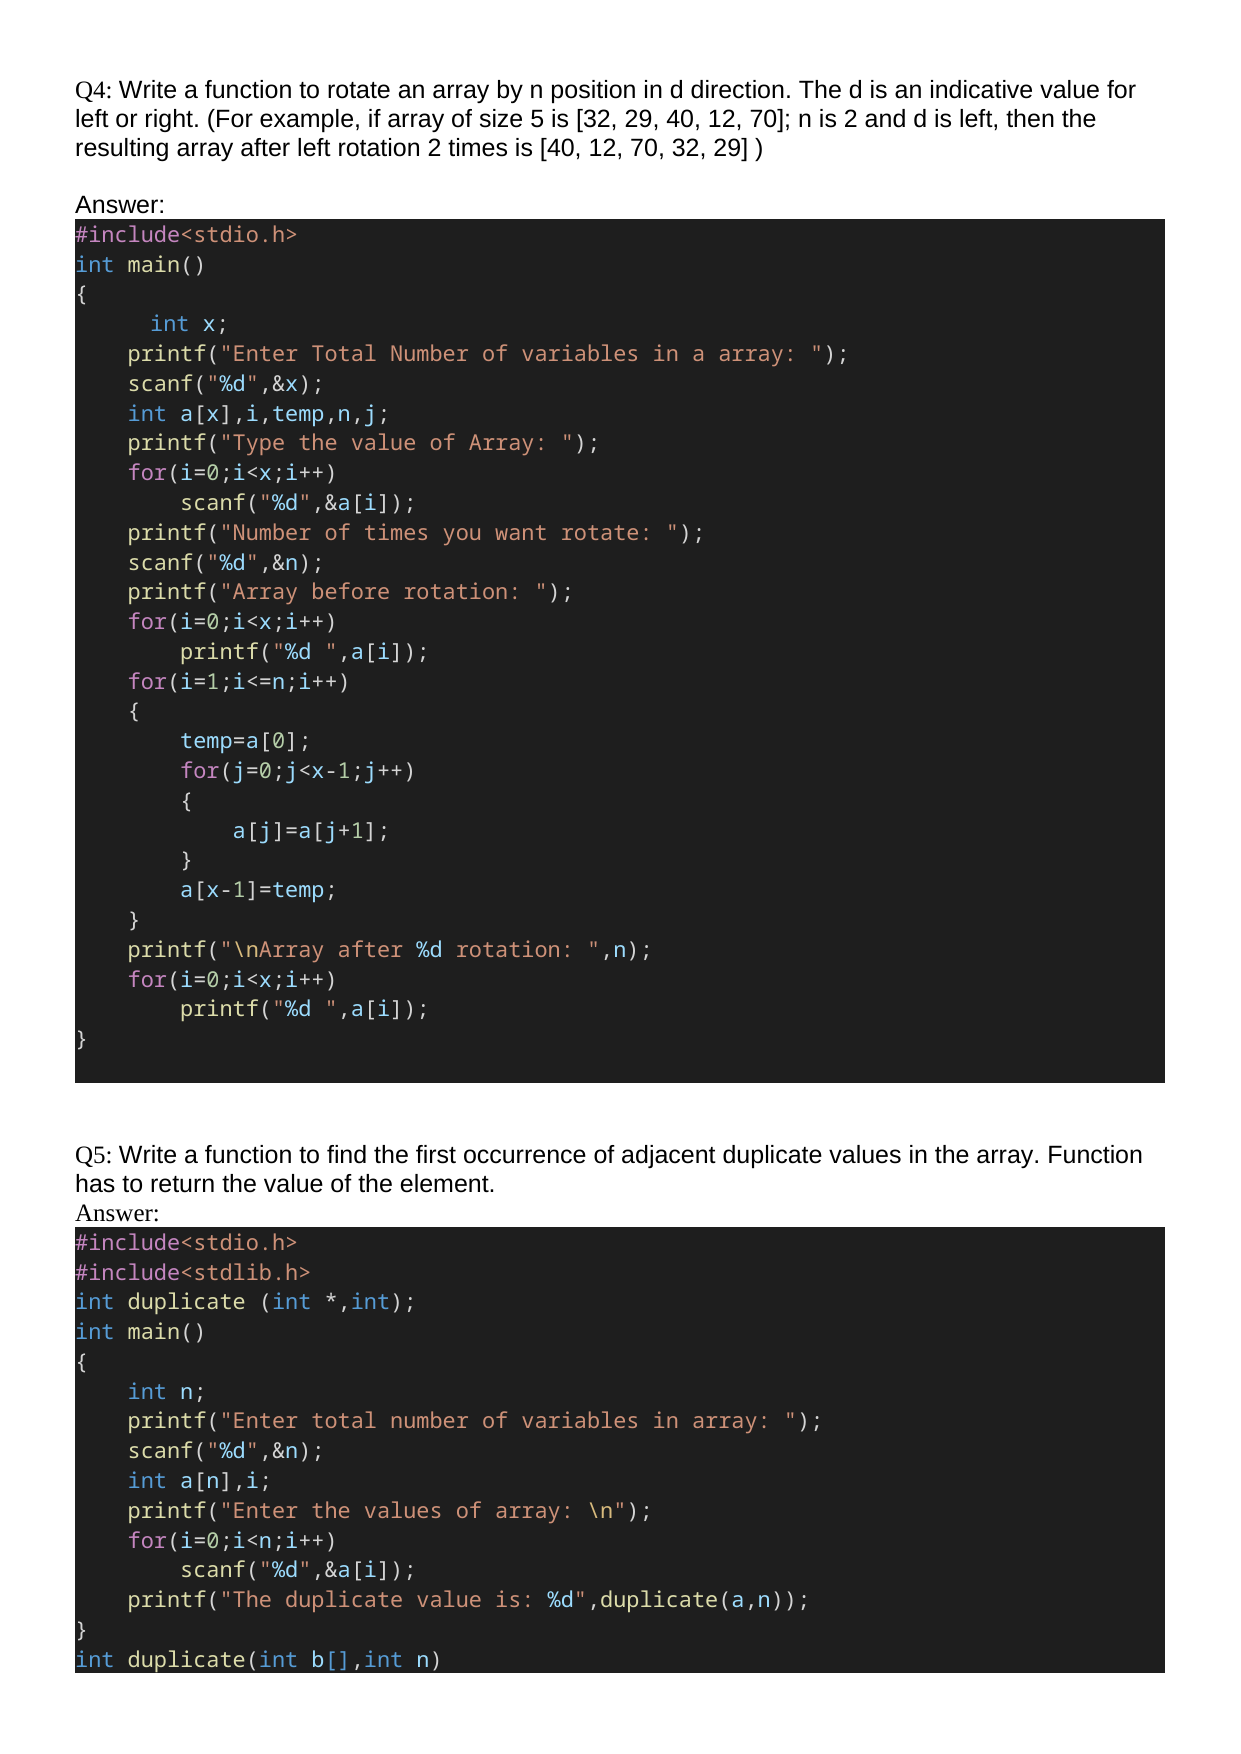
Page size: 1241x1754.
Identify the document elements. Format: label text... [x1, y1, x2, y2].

text printf("%d ",a[i]); [75, 993, 1165, 1023]
text #include<stdio.h> [75, 219, 1165, 249]
text scanf("%d",&n); [75, 547, 1165, 576]
text printf("%d ",a[i]); [75, 636, 1165, 666]
text int duplicate(int b[],int n) [75, 1644, 1165, 1673]
text int main() [75, 249, 1165, 278]
text scanf("%d",&a[i]); [75, 487, 1165, 517]
text printf("Number of times you want rotate: "); [75, 517, 1165, 547]
text } [75, 1023, 1165, 1053]
text for(i=0;i<x;i++) [75, 964, 1165, 993]
text Q4: Write a function to rotate an array by n position in d direction. The d is an indicative value for left or right. (For example, if array of size 5 is [32, 29, 40, 12, 70]; n is 2 and d is left, then the resulting array after left rotation 2 times is [40, 12, 70, 32, 29] ) [75, 75, 1165, 161]
text } [75, 904, 1165, 934]
text { [75, 785, 1165, 815]
text printf("The duplicate value is: %d",duplicate(a,n)); [75, 1584, 1165, 1614]
text } [75, 1614, 1165, 1644]
text int x; [75, 308, 1165, 338]
text printf("Enter the values of array: \n"); [75, 1495, 1165, 1524]
text #include<stdio.h> [75, 1227, 1165, 1256]
text a[x-1]=temp; [75, 874, 1165, 904]
text printf("Enter Total Number of variables in a array: "); [75, 338, 1165, 368]
text int main() [75, 1316, 1165, 1346]
text #include<stdlib.h> [75, 1256, 1165, 1286]
text { [75, 1346, 1165, 1376]
text for(i=0;i<n;i++) [75, 1524, 1165, 1554]
text a[j]=a[j+1]; [75, 815, 1165, 844]
text scanf("%d",&n); [75, 1435, 1165, 1465]
text int a[n],i; [75, 1465, 1165, 1495]
text int n; [75, 1376, 1165, 1405]
text for(i=0;i<x;i++) [75, 457, 1165, 487]
text Answer: [75, 190, 1165, 219]
text printf("Type the value of Array: "); [75, 427, 1165, 457]
text for(j=0;j<x-1;j++) [75, 755, 1165, 785]
text { [75, 696, 1165, 725]
text int a[x],i,temp,n,j; [75, 398, 1165, 427]
text printf("Array before rotation: "); [75, 576, 1165, 606]
text int duplicate (int *,int); [75, 1286, 1165, 1316]
text scanf("%d",&a[i]); [75, 1554, 1165, 1584]
text temp=a[0]; [75, 725, 1165, 755]
text Answer: [75, 1198, 1165, 1227]
text } [75, 844, 1165, 874]
text for(i=0;i<x;i++) [75, 606, 1165, 636]
text printf("Enter total number of variables in array: "); [75, 1405, 1165, 1435]
text Q5: Write a function to find the first occurrence of adjacent duplicate values in the array. Function has to return the value of the element. [75, 1140, 1165, 1198]
text printf("\nArray after %d rotation: ",n); [75, 934, 1165, 964]
text scanf("%d",&x); [75, 368, 1165, 398]
text for(i=1;i<=n;i++) [75, 666, 1165, 696]
text { [75, 278, 1165, 308]
